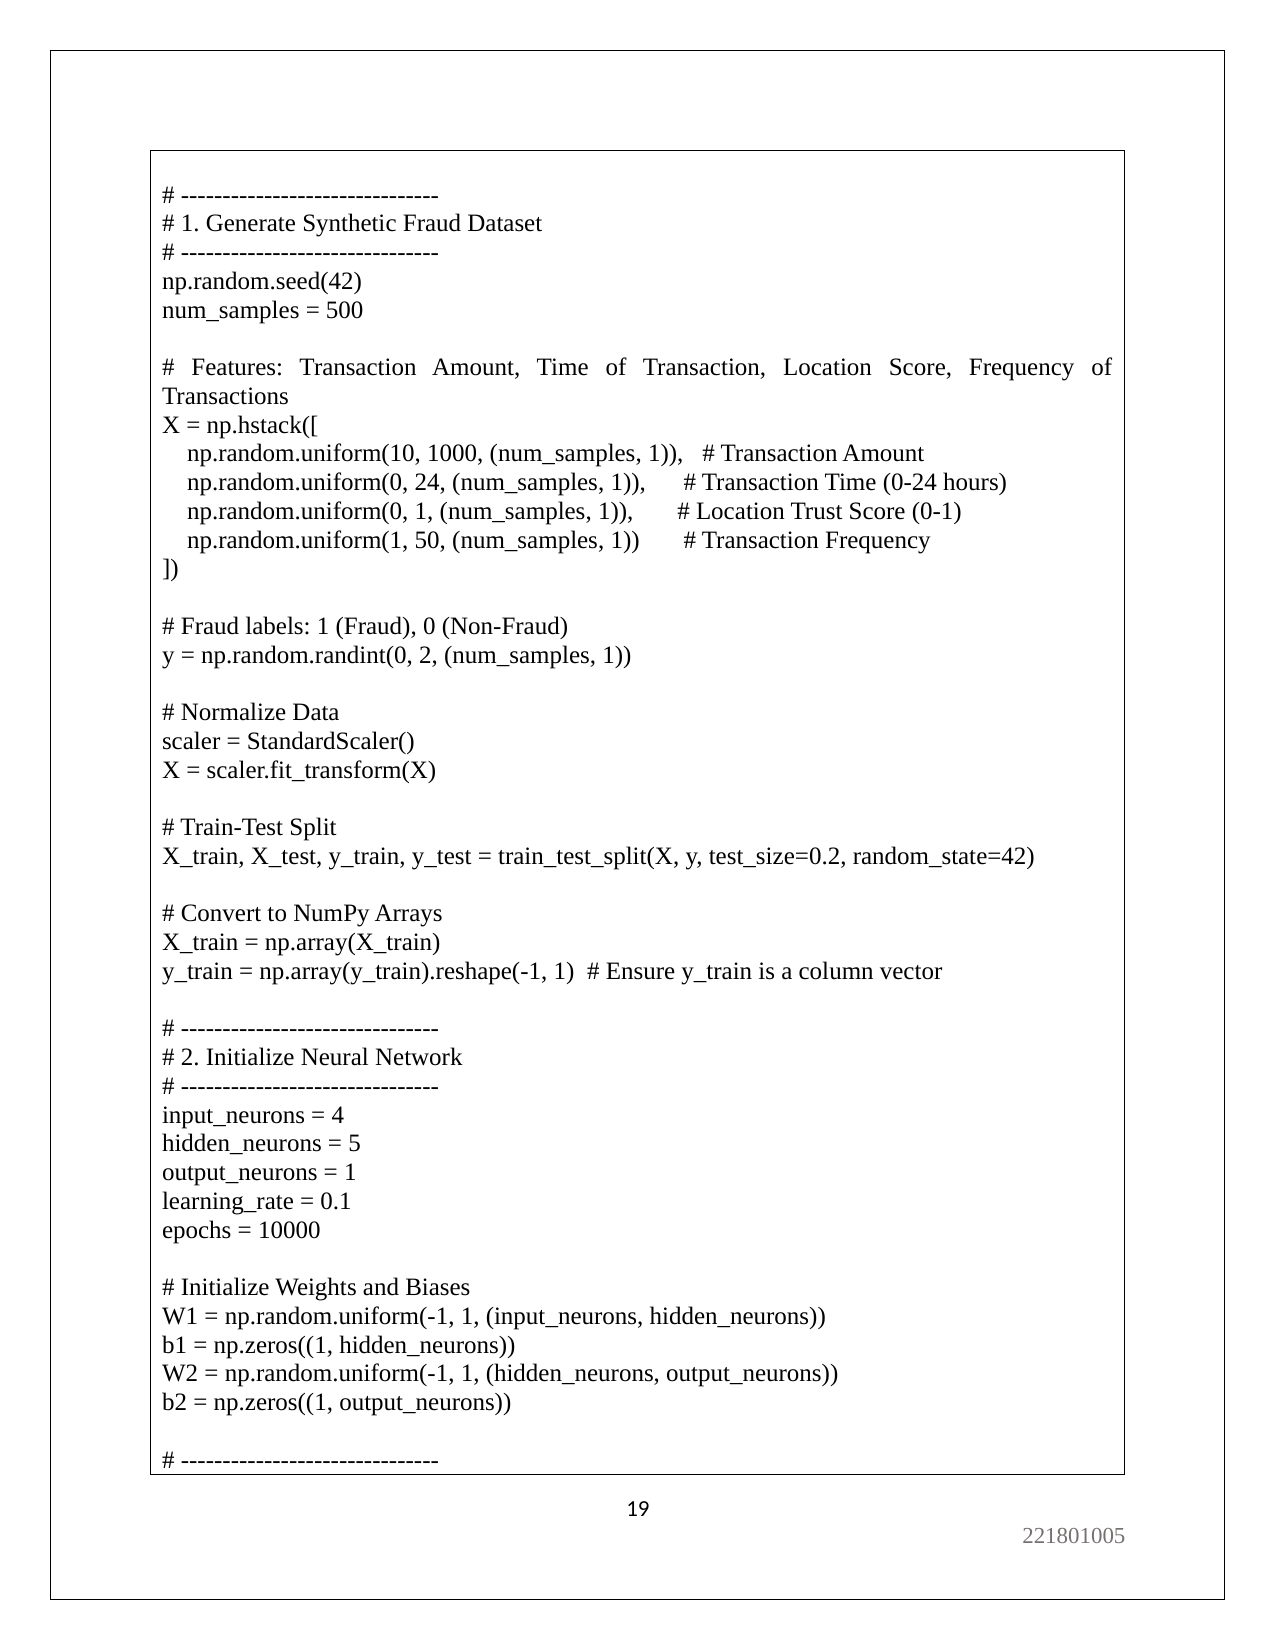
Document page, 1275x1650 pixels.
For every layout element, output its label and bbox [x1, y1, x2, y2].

table_header [151, 151, 1124, 1473]
